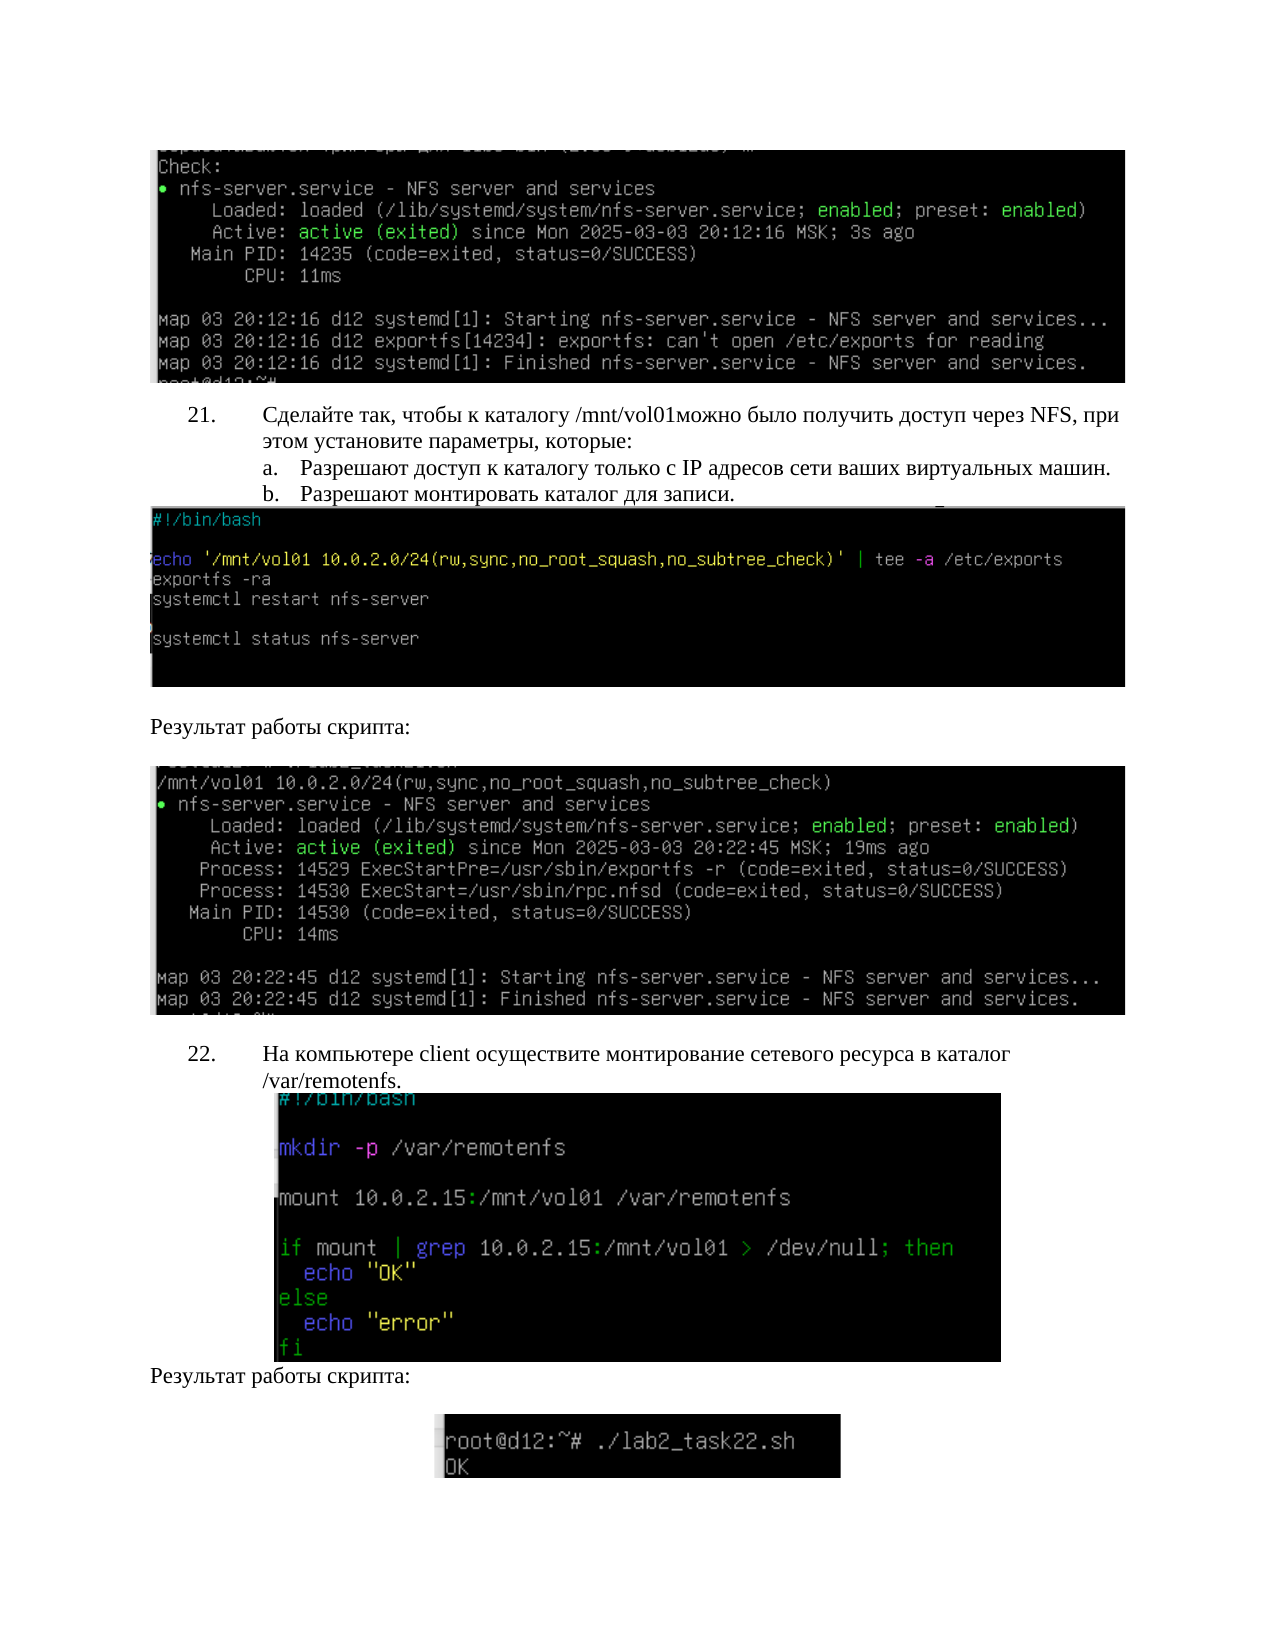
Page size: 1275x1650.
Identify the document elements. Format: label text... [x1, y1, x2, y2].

picture [150, 150, 1125, 383]
text Результат работы скрипта: [150, 713, 1125, 740]
picture [274, 1093, 1001, 1362]
list Разрешают монтировать каталог для записи. [262, 480, 1125, 506]
picture [150, 506, 1125, 687]
list Сделайте так, чтобы к каталогу /mnt/vol01можно было получить доступ через NFS, при этом установите параметры, которые: [187, 401, 1125, 454]
picture [150, 766, 1125, 1015]
list На компьютере client осуществите монтирование сетевого ресурса в каталог /var/remotenfs. [187, 1041, 1125, 1093]
text Результат работы скрипта: [150, 1362, 1125, 1388]
list Разрешают доступ к каталогу только с IP адресов сети ваших виртуальных машин. [262, 454, 1125, 480]
picture [434, 1414, 841, 1478]
